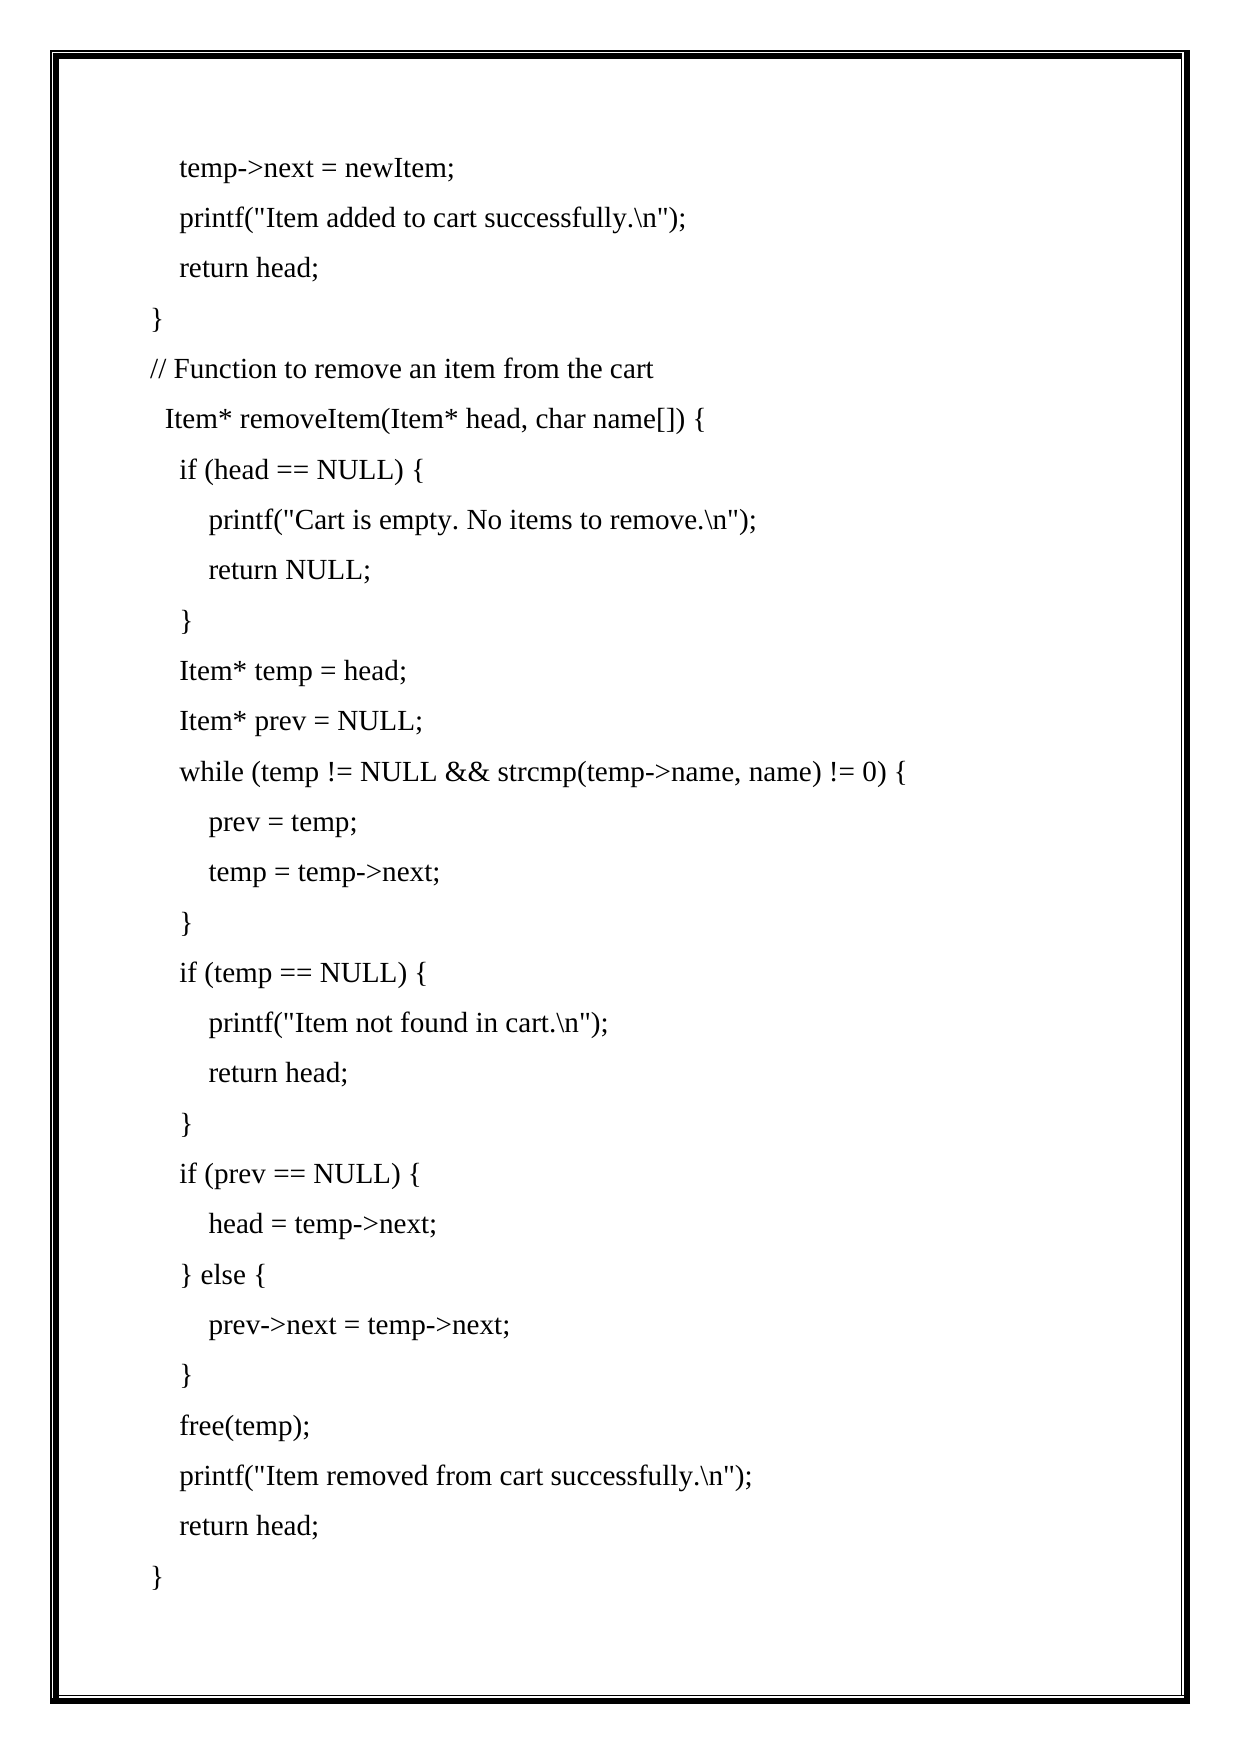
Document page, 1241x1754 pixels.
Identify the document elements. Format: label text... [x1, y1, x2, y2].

text return head; [150, 1056, 1090, 1089]
text Item* temp = head; [150, 653, 1090, 687]
text } [150, 301, 1090, 334]
text prev = temp; [150, 804, 1090, 838]
text prev->next = temp->next; [150, 1307, 1090, 1341]
text while (temp != NULL && strcmp(temp->name, name) != 0) { [150, 754, 1090, 787]
text } else { [150, 1257, 1090, 1290]
text // Function to remove an item from the cart [150, 351, 1090, 385]
text Item* prev = NULL; [150, 703, 1090, 737]
text if (head == NULL) { [150, 452, 1090, 485]
text if (prev == NULL) { [150, 1156, 1090, 1190]
text } [150, 1559, 1090, 1592]
text printf("Cart is empty. No items to remove.\n"); [150, 502, 1090, 536]
text printf("Item added to cart successfully.\n"); [150, 200, 1090, 234]
text head = temp->next; [150, 1207, 1090, 1240]
text printf("Item not found in cart.\n"); [150, 1005, 1090, 1039]
text } [150, 905, 1090, 938]
text temp = temp->next; [150, 854, 1090, 888]
text return head; [150, 251, 1090, 284]
text } [150, 1357, 1090, 1391]
text } [150, 1106, 1090, 1139]
text printf("Item removed from cart successfully.\n"); [150, 1458, 1090, 1492]
text temp->next = newItem; [150, 150, 1090, 183]
text return NULL; [150, 552, 1090, 586]
text if (temp == NULL) { [150, 955, 1090, 988]
text } [150, 603, 1090, 636]
text return head; [150, 1508, 1090, 1542]
text Item* removeItem(Item* head, char name[]) { [150, 402, 1090, 435]
text free(temp); [150, 1408, 1090, 1441]
